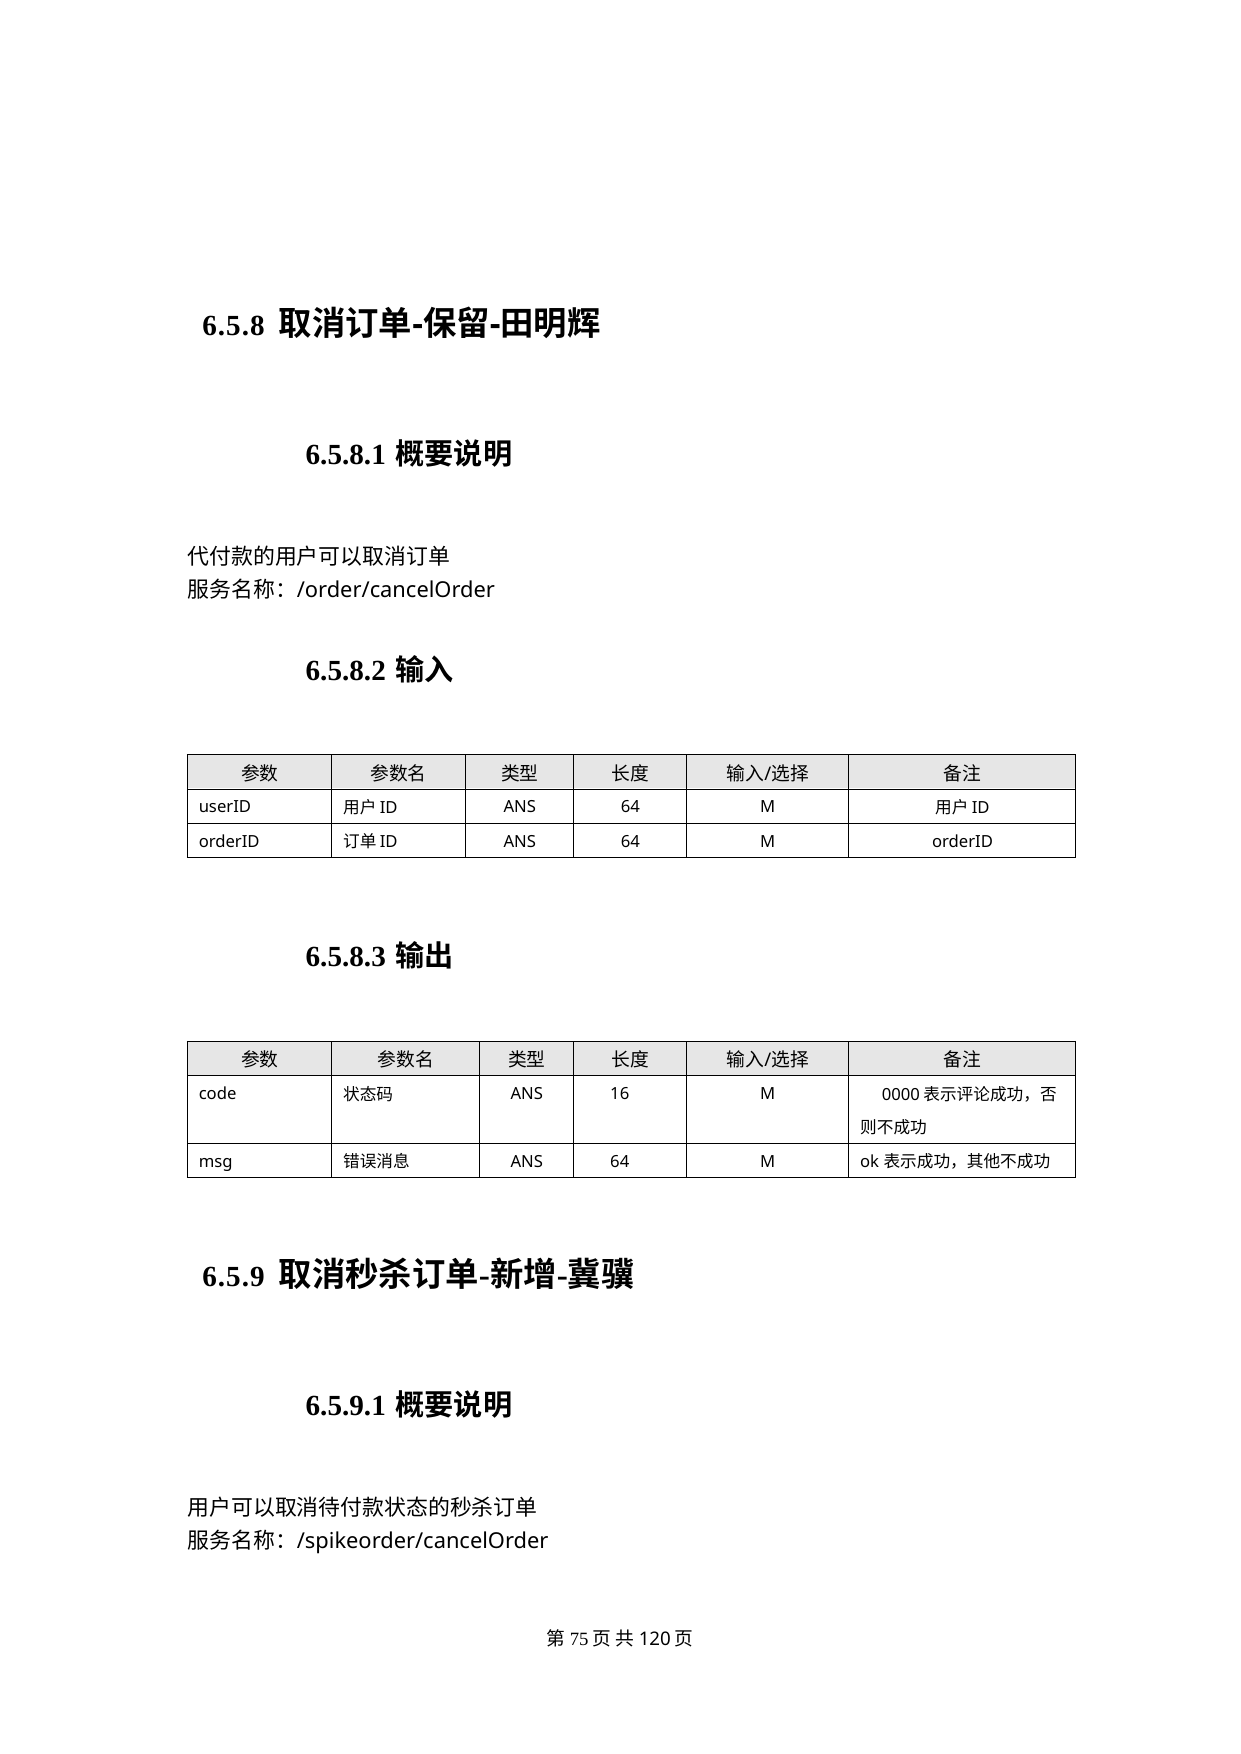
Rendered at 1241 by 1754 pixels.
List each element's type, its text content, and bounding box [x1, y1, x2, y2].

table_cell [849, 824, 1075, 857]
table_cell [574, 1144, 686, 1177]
subtitle 概要说明 [305, 418, 1053, 485]
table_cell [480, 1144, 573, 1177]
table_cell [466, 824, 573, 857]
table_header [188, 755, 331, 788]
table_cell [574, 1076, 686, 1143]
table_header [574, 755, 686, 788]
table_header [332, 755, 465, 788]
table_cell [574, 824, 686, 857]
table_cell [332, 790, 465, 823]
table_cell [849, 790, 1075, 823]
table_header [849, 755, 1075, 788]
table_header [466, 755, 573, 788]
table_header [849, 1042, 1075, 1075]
subtitle 取消订单-保留-田明辉 [202, 287, 1053, 354]
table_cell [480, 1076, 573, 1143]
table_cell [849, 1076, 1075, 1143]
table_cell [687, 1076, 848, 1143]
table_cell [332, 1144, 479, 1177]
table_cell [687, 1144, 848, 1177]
text 用户可以取消待付款状态的秒杀订单 [187, 1489, 1053, 1523]
text 服务名称：/spikeorder/cancelOrder [187, 1523, 1053, 1556]
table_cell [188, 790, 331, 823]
subtitle 取消秒杀订单-新增-冀骥 [202, 1239, 1053, 1305]
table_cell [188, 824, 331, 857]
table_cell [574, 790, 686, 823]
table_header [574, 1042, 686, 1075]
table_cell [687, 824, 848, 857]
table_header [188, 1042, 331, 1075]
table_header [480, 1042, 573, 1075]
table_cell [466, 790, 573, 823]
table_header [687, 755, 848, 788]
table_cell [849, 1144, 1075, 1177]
text 服务名称：/order/cancelOrder [187, 571, 1053, 605]
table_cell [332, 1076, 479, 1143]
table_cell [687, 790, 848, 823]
subtitle 输入 [305, 634, 1053, 701]
subtitle 输出 [305, 921, 1053, 987]
text 代付款的用户可以取消订单 [187, 538, 1053, 571]
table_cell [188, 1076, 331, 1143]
subtitle 概要说明 [305, 1369, 1053, 1436]
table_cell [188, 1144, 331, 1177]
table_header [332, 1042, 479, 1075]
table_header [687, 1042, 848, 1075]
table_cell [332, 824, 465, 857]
